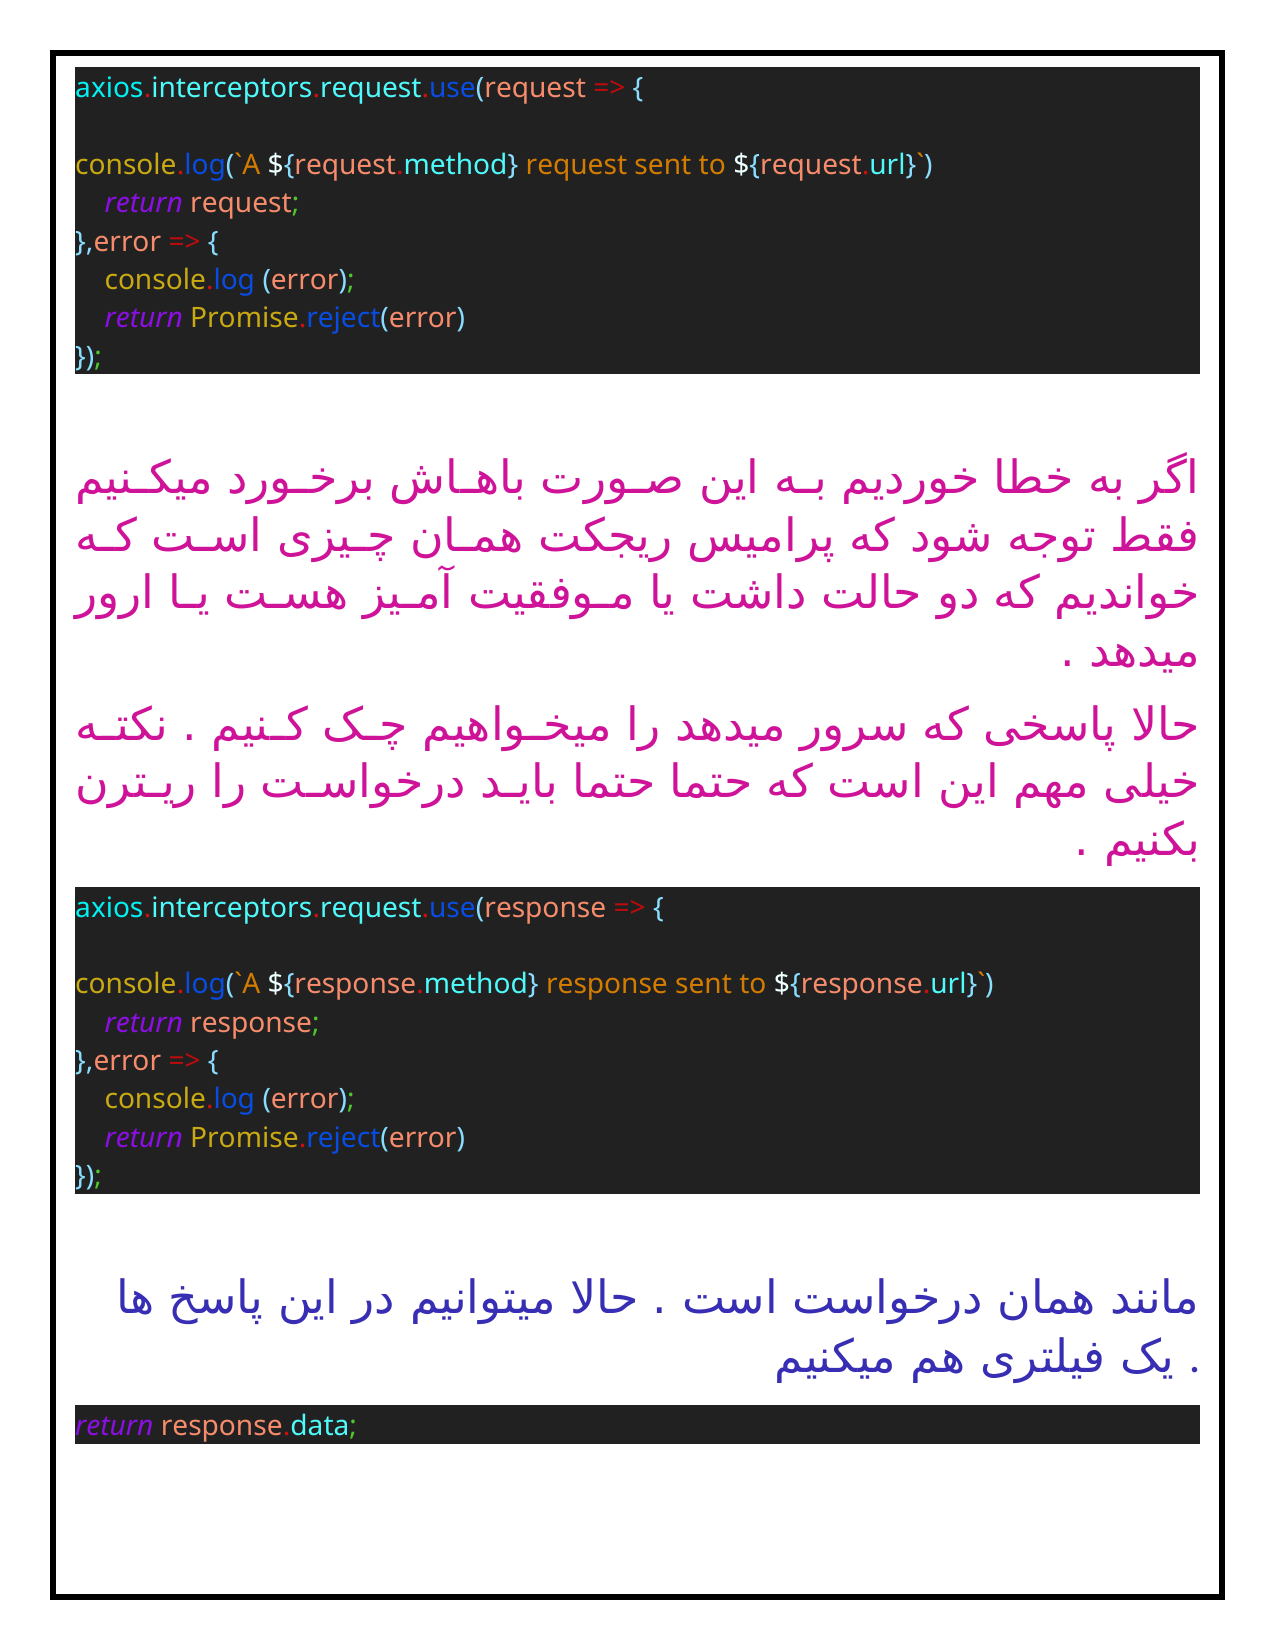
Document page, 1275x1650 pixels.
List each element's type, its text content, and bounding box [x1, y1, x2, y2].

text return response.data; [75, 1405, 1200, 1444]
text حالا پاسخی که سرور میدهد را میخواهیم چک کنیم . نکته خیلی مهم این است که حتما حتما باید درخواست را ریترن بکنیم . [75, 698, 1200, 866]
text axios.interceptors.request.use(response => { console.log(`A ${response.method} response sent to ${response.url}`) return response; },error => { console.log (error); return Promise.reject(error) }); [75, 887, 1200, 1194]
text اگر به خطا خوردیم به این صورت باهاش برخورد میکنیم فقط توجه شود که پرامیس ریجکت همان چیزی است که خواندیم که دو حالت داشت یا موفقیت آمیز هست یا ارور میدهد . [75, 451, 1200, 677]
text مانند همان درخواست است . حالا میتوانیم در این پاسخ ها یک فیلتری هم میکنیم . [75, 1271, 1200, 1384]
text axios.interceptors.request.use(request => { console.log(`A ${request.method} request sent to ${request.url}`) return request; },error => { console.log (error); return Promise.reject(error) }); [75, 67, 1200, 374]
